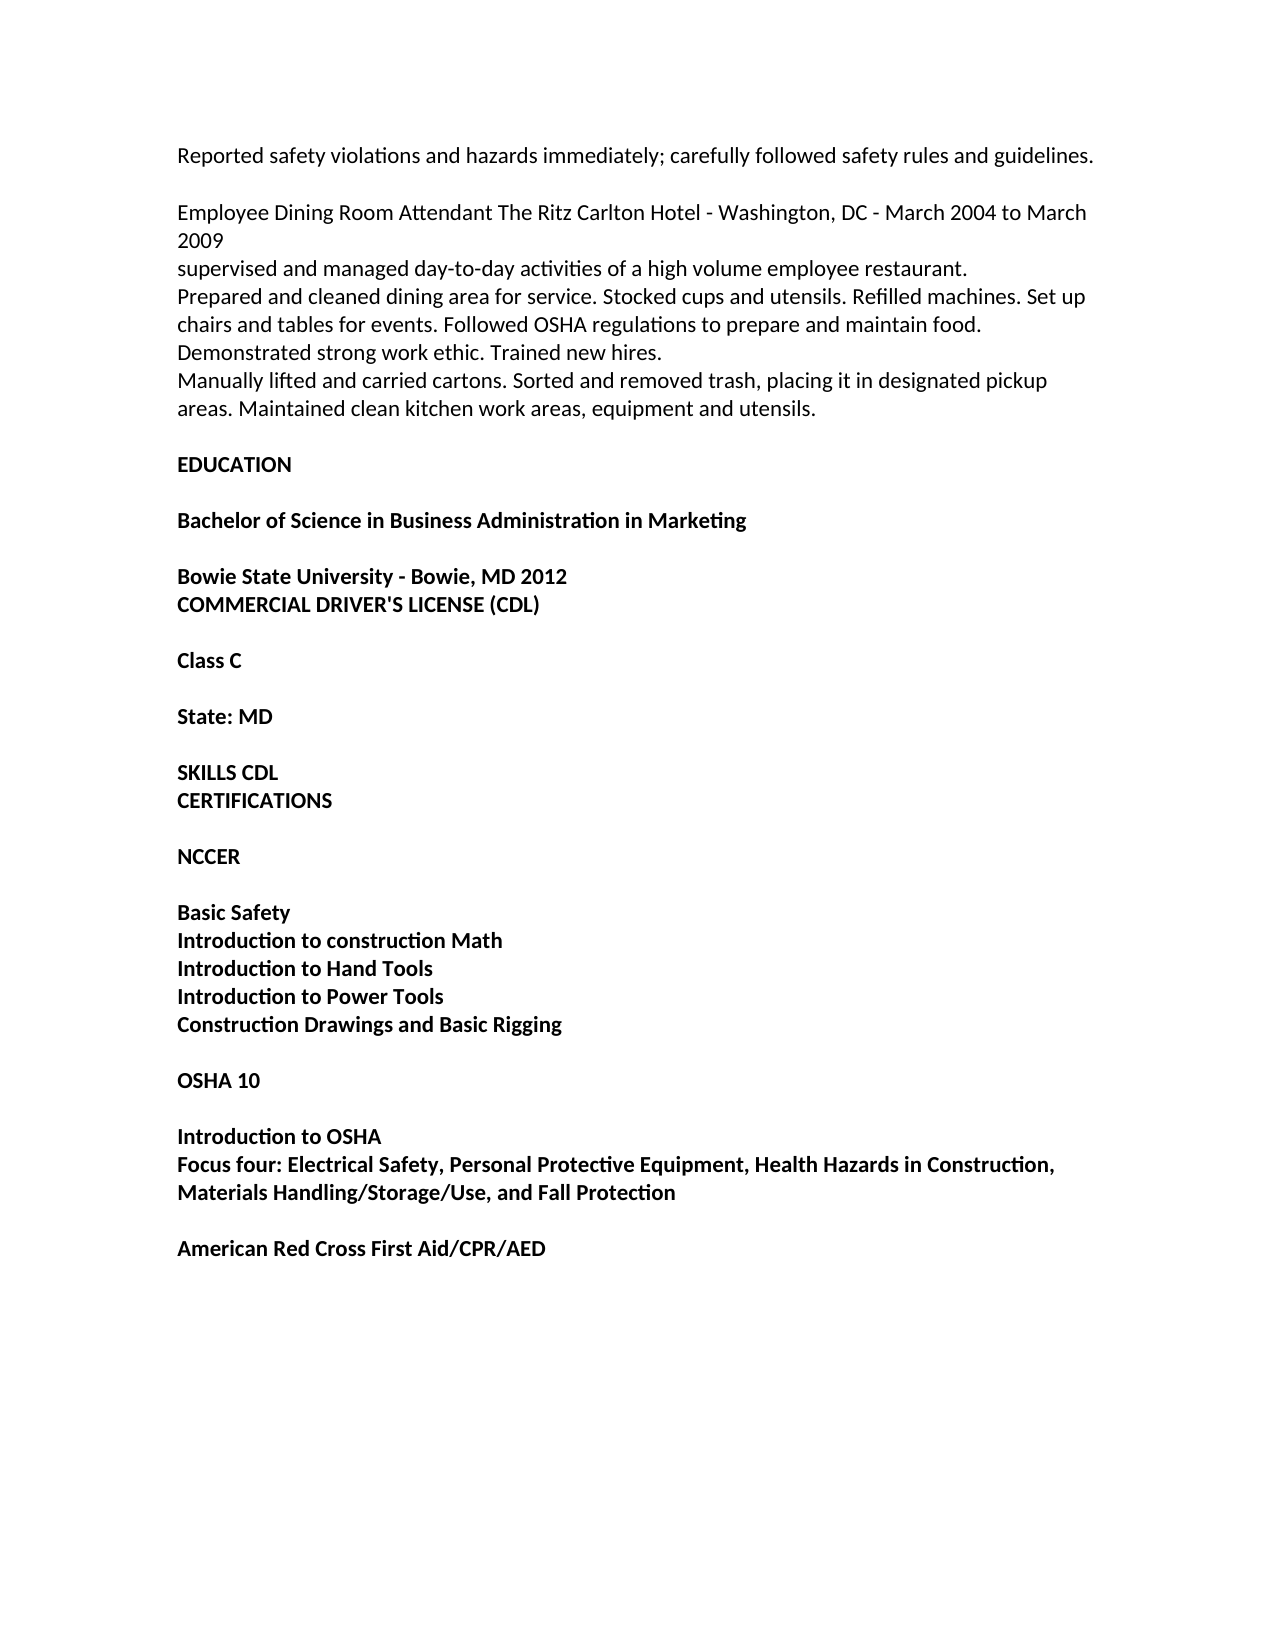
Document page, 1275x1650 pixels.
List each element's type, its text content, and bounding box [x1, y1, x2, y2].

text NCCER [177, 842, 1098, 870]
text Introduction to OSHA [177, 1122, 1098, 1150]
text Employee Dining Room Attendant The Ritz Carlton Hotel - Washington, DC - March 2004 to March 2009 [177, 198, 1098, 254]
text Demonstrated strong work ethic. Trained new hires. [177, 338, 1098, 366]
text Manually lifted and carried cartons. Sorted and removed trash, placing it in designated pickup areas. Maintained clean kitchen work areas, equipment and utensils. [177, 366, 1098, 422]
text Introduction to Power Tools [177, 982, 1098, 1010]
text SKILLS CDL [177, 758, 1098, 786]
text Introduction to construction Math [177, 926, 1098, 954]
text Reported safety violations and hazards immediately; carefully followed safety rules and guidelines. [177, 142, 1098, 170]
text Class C [177, 646, 1098, 674]
text State: MD [177, 702, 1098, 730]
text Introduction to Hand Tools [177, 954, 1098, 982]
text American Red Cross First Aid/CPR/AED [177, 1234, 1098, 1262]
text OSHA 10 [177, 1066, 1098, 1094]
text Construction Drawings and Basic Rigging [177, 1010, 1098, 1038]
text CERTIFICATIONS [177, 786, 1098, 814]
text Bowie State University - Bowie, MD 2012 [177, 562, 1098, 590]
text COMMERCIAL DRIVER'S LICENSE (CDL) [177, 590, 1098, 618]
text Bachelor of Science in Business Administration in Marketing [177, 506, 1098, 534]
text EDUCATION [177, 450, 1098, 478]
text Basic Safety [177, 898, 1098, 926]
text Prepared and cleaned dining area for service. Stocked cups and utensils. Refilled machines. Set up chairs and tables for events. Followed OSHA regulations to prepare and maintain food. [177, 282, 1098, 338]
text supervised and managed day-to-day activities of a high volume employee restaurant. [177, 254, 1098, 282]
text Focus four: Electrical Safety, Personal Protective Equipment, Health Hazards in Construction, Materials Handling/Storage/Use, and Fall Protection [177, 1150, 1098, 1206]
